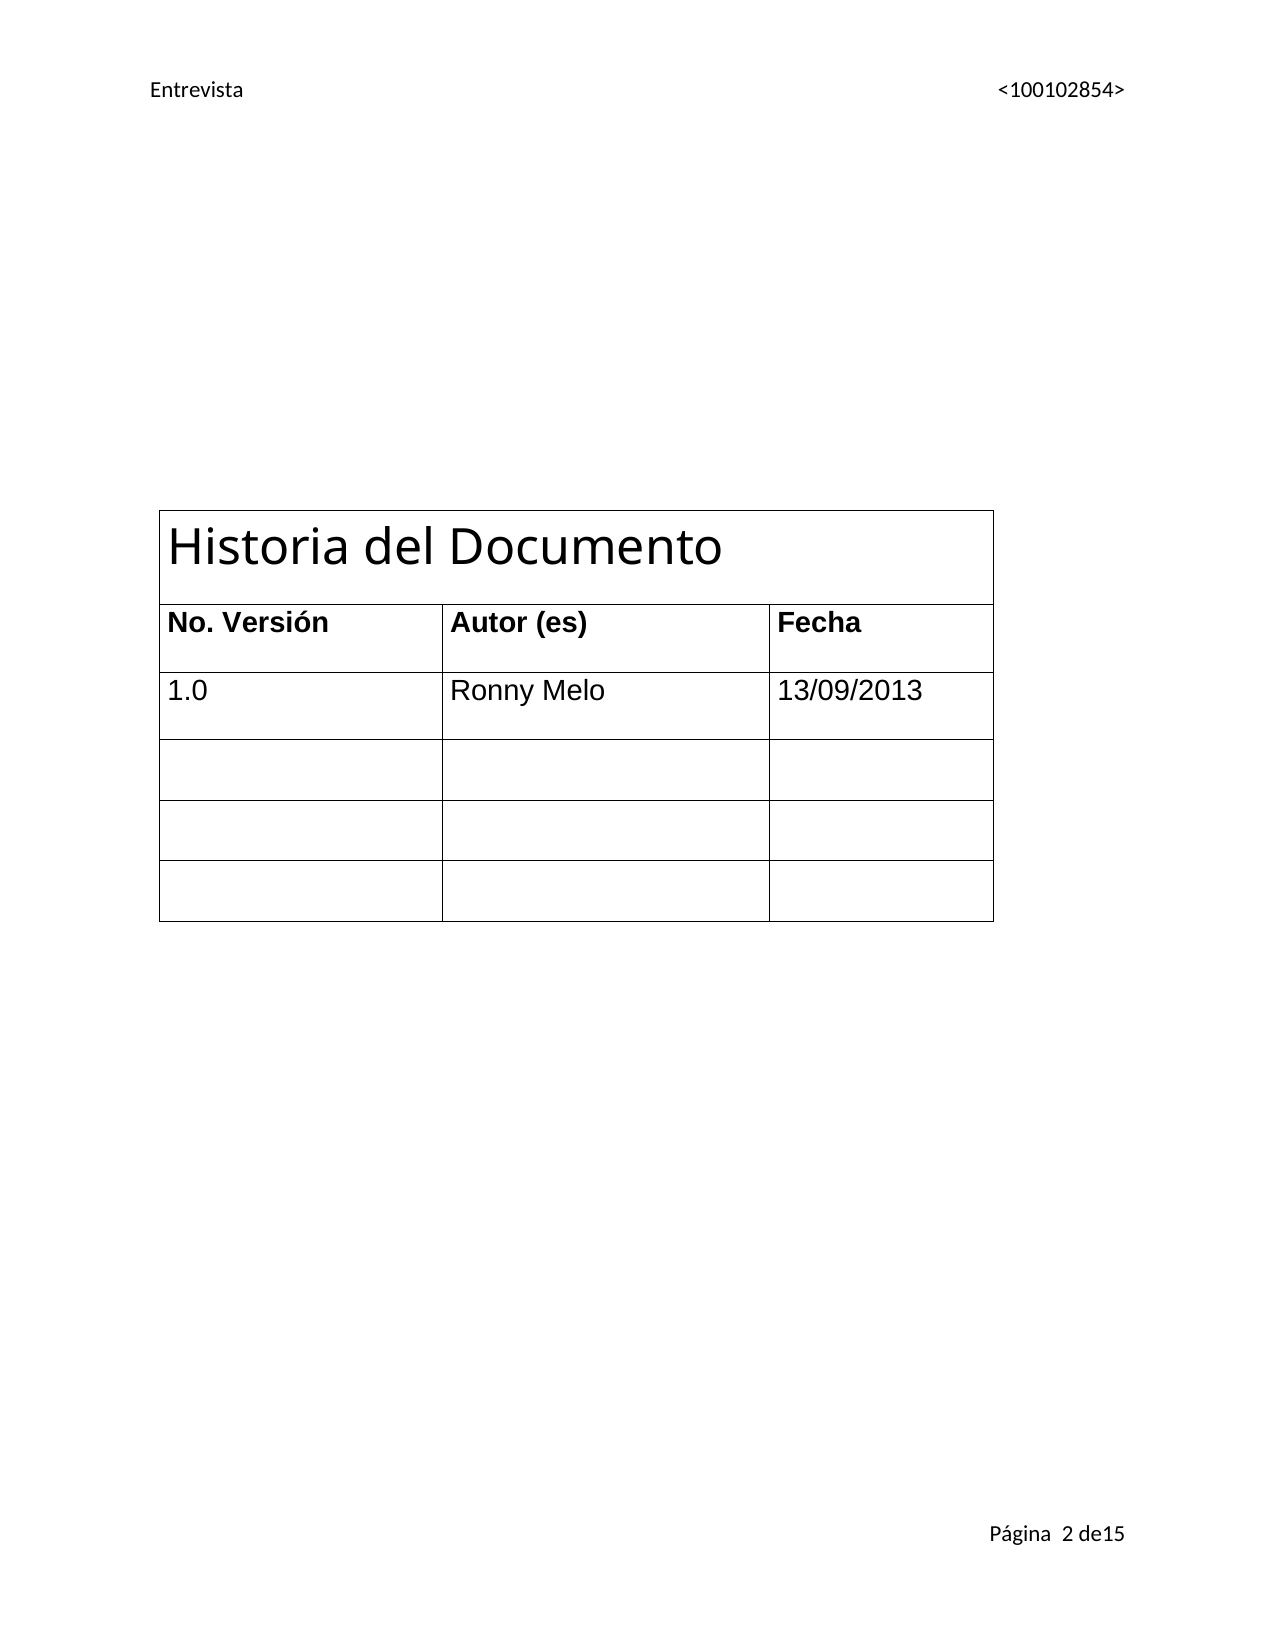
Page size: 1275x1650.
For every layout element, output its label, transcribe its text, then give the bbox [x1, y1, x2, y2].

table_cell [160, 740, 442, 800]
table_cell Ronny Melo [443, 673, 769, 739]
table_cell [443, 801, 769, 860]
table_cell Autor (es) [443, 605, 769, 672]
table_cell [770, 740, 993, 800]
table_cell [443, 861, 769, 921]
table_header Historia del Documento [160, 511, 993, 604]
table_cell 1.0 [160, 673, 442, 739]
table_cell [160, 801, 442, 860]
table_cell Fecha [770, 605, 993, 672]
table_cell [443, 740, 769, 800]
table_cell [770, 861, 993, 921]
table_cell No. Versión [160, 605, 442, 672]
table_cell [160, 861, 442, 921]
table_cell [770, 801, 993, 860]
table_cell 13/09/2013 [770, 673, 993, 739]
